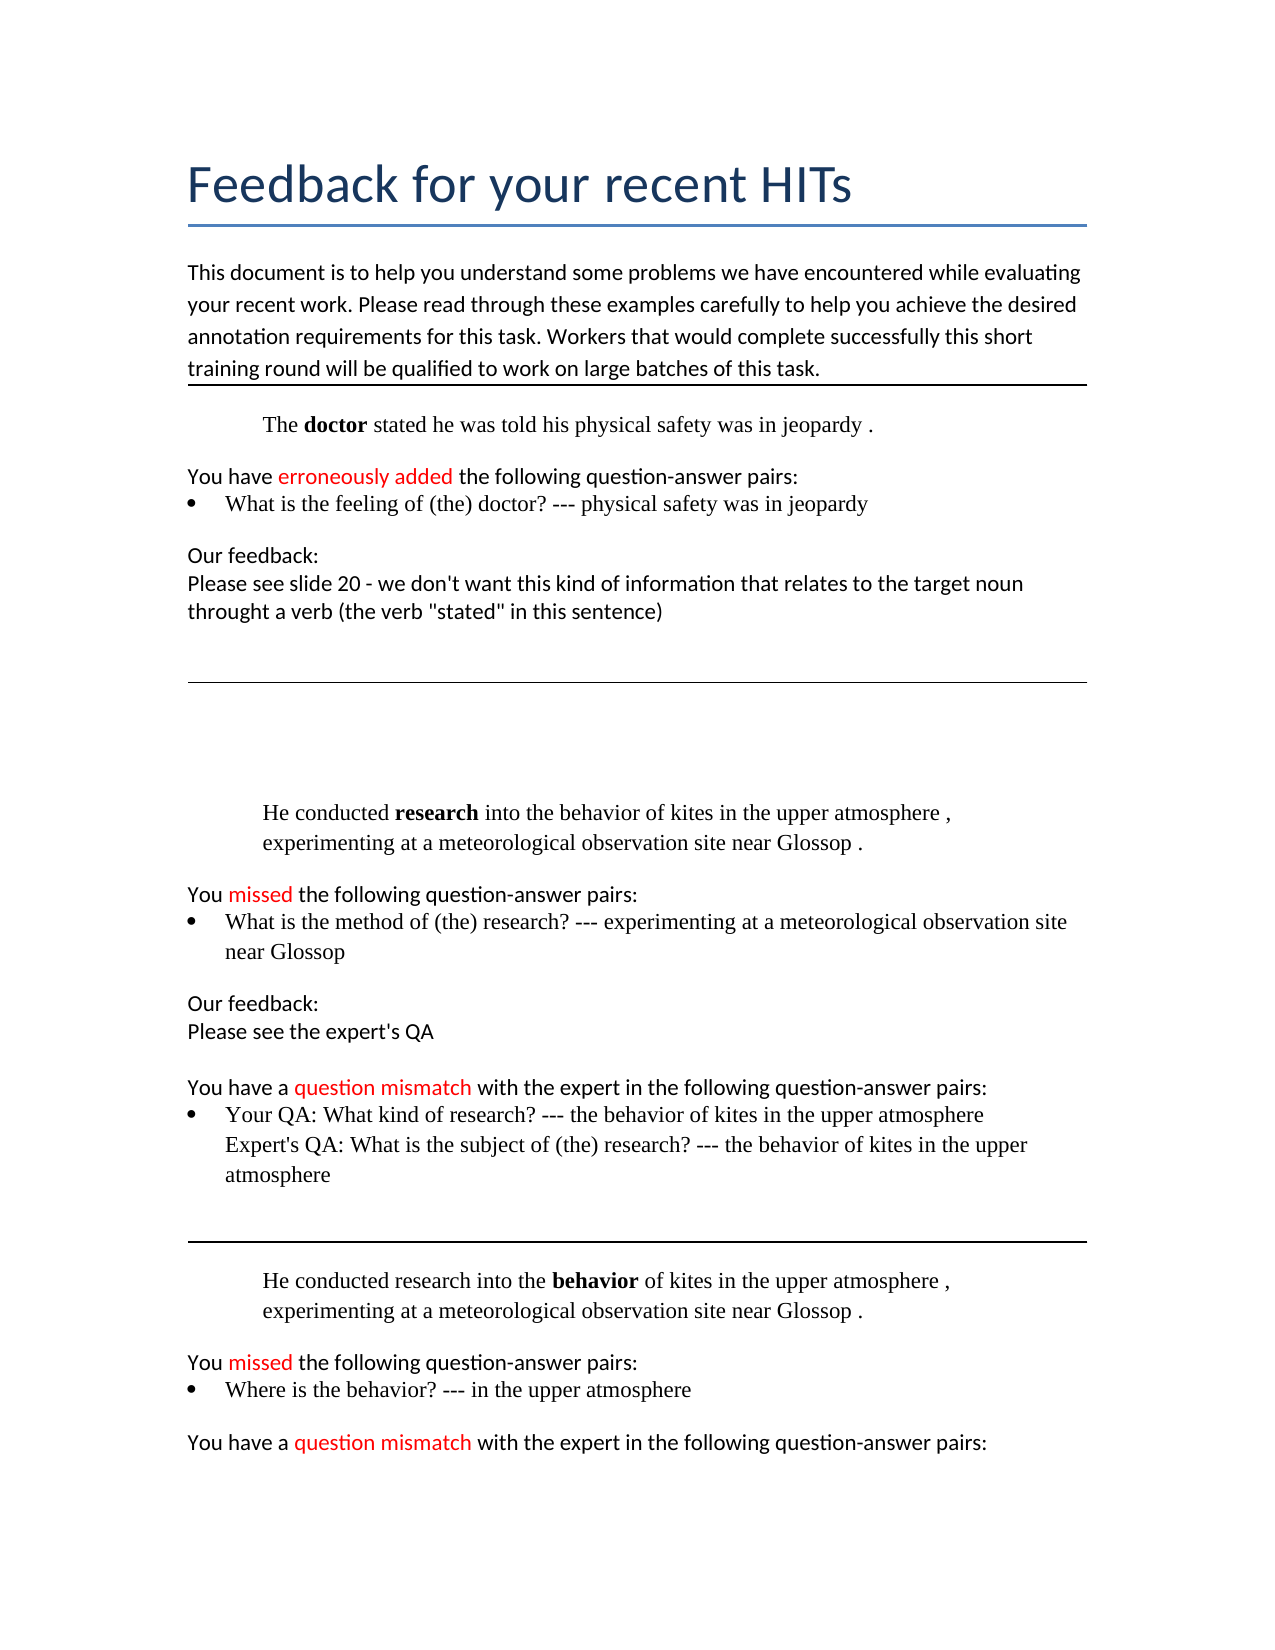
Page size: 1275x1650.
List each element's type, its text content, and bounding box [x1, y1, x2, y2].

list What is the method of (the) research? --- experimenting at a meteorological observation site near Glossop [187, 908, 1087, 964]
text You missed the following question-answer pairs: [187, 1348, 1087, 1377]
text You have a question mismatch with the expert in the following question-answer pairs: [187, 1428, 1087, 1456]
text Please see the expert's QA [187, 1017, 1087, 1045]
text You missed the following question-answer pairs: [187, 880, 1087, 908]
list Your QA: What kind of research? --- the behavior of kites in the upper atmosphere Expert's QA: What is the subject of (the) research? --- the behavior of kites in the upper atmosphere [187, 1101, 1087, 1188]
text You have a question mismatch with the expert in the following question-answer pairs: [187, 1073, 1087, 1101]
text Our feedback: [187, 989, 1087, 1017]
list He conducted research into the behavior of kites in the upper atmosphere , experimenting at a meteorological observation site near Glossop . [262, 1267, 1087, 1324]
text You have erroneously added the following question-answer pairs: [187, 462, 1087, 490]
title Feedback for your recent HITs [187, 150, 1087, 227]
text Our feedback: [187, 541, 1087, 569]
text This document is to help you understand some problems we have encountered while evaluating your recent work. Please read through these examples carefully to help you achieve the desired annotation requirements for this task. Workers that would complete successfully this short training round will be qualified to work on large batches of this task. [187, 258, 1087, 386]
list The doctor stated he was told his physical safety was in jeopardy . [262, 411, 1087, 437]
list He conducted research into the behavior of kites in the upper atmosphere , experimenting at a meteorological observation site near Glossop . [262, 798, 1087, 855]
list What is the feeling of (the) doctor? --- physical safety was in jeopardy [187, 490, 1087, 516]
text Please see slide 20 - we don't want this kind of information that relates to the target noun throught a verb (the verb "stated" in this sentence) [187, 569, 1087, 625]
list Where is the behavior? --- in the upper atmosphere [187, 1377, 1087, 1403]
